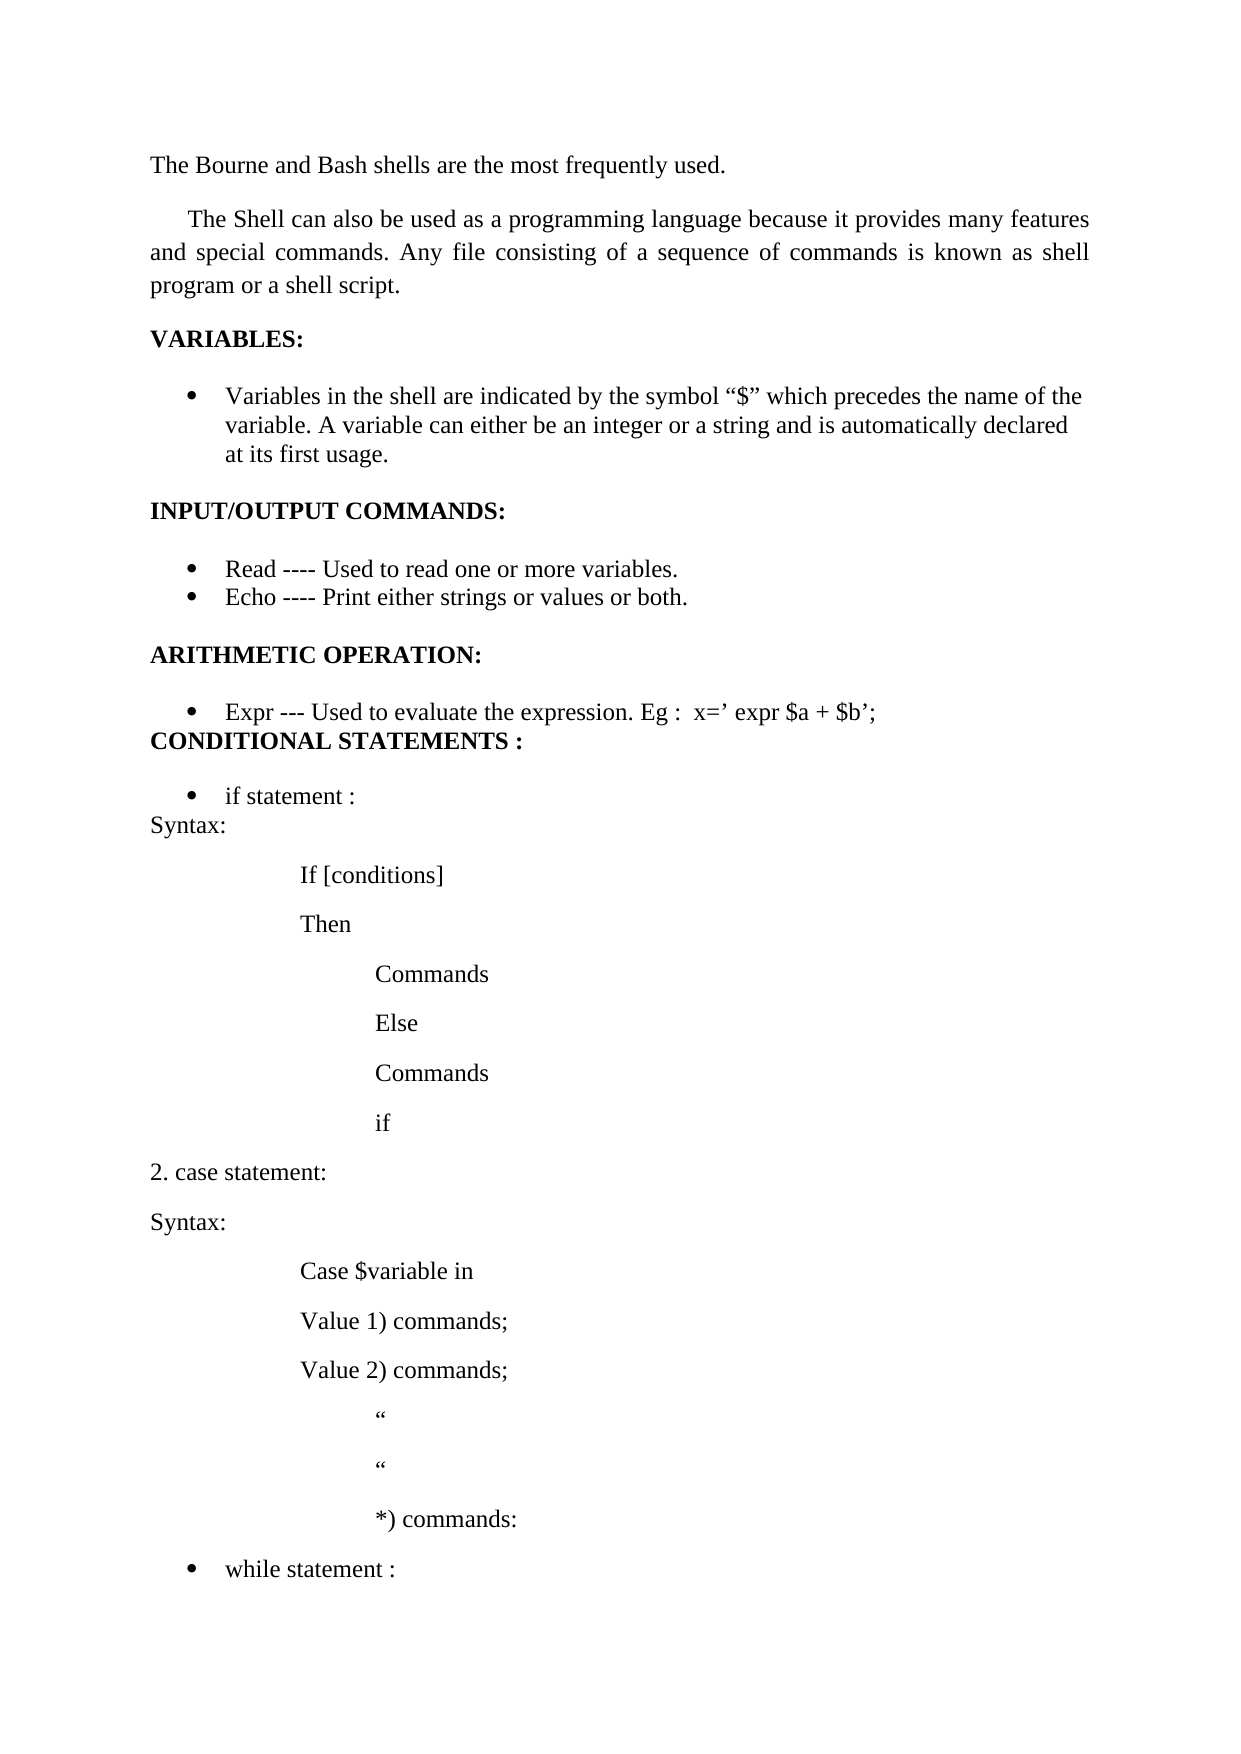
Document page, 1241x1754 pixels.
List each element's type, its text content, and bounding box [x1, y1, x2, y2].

text VARIABLES: [150, 324, 1090, 352]
text Value 2) commands; [150, 1356, 1090, 1384]
text Then [150, 909, 1090, 938]
text if [300, 1108, 1090, 1136]
text Syntax: [150, 1207, 1090, 1236]
text Else [300, 1008, 1090, 1037]
list while statement : [187, 1554, 1090, 1583]
list Expr --- Used to evaluate the expression. Eg : x=’ expr $a + $b’; [187, 697, 1090, 726]
text Value 1) commands; [150, 1306, 1090, 1335]
list Read ---- Used to read one or more variables. [187, 554, 1090, 582]
text “ [150, 1405, 1090, 1434]
text *) commands: [187, 1504, 1090, 1533]
list Echo ---- Print either strings or values or both. [187, 582, 1090, 611]
text The Shell can also be used as a programming language because it provides many features and special commands. Any file consisting of a sequence of commands is known as shell program or a shell script. [150, 204, 1090, 299]
text Commands [300, 959, 1090, 988]
text ARITHMETIC OPERATION: [150, 640, 1090, 669]
list if statement : [187, 781, 1090, 810]
list Variables in the shell are indicated by the symbol “$” which precedes the name of the variable. A variable can either be an integer or a string and is automatically declared at its first usage. [187, 381, 1090, 467]
text INPUT/OUTPUT COMMANDS: [150, 496, 1090, 525]
text The Bourne and Bash shells are the most frequently used. [150, 150, 1090, 179]
text CONDITIONAL STATEMENTS : [150, 726, 1090, 755]
text Case $variable in [150, 1256, 1090, 1285]
text “ [187, 1455, 1090, 1483]
text Syntax: [150, 810, 1090, 839]
text If [conditions] [150, 860, 1090, 888]
text Commands [300, 1058, 1090, 1087]
text 2. case statement: [150, 1157, 1090, 1186]
